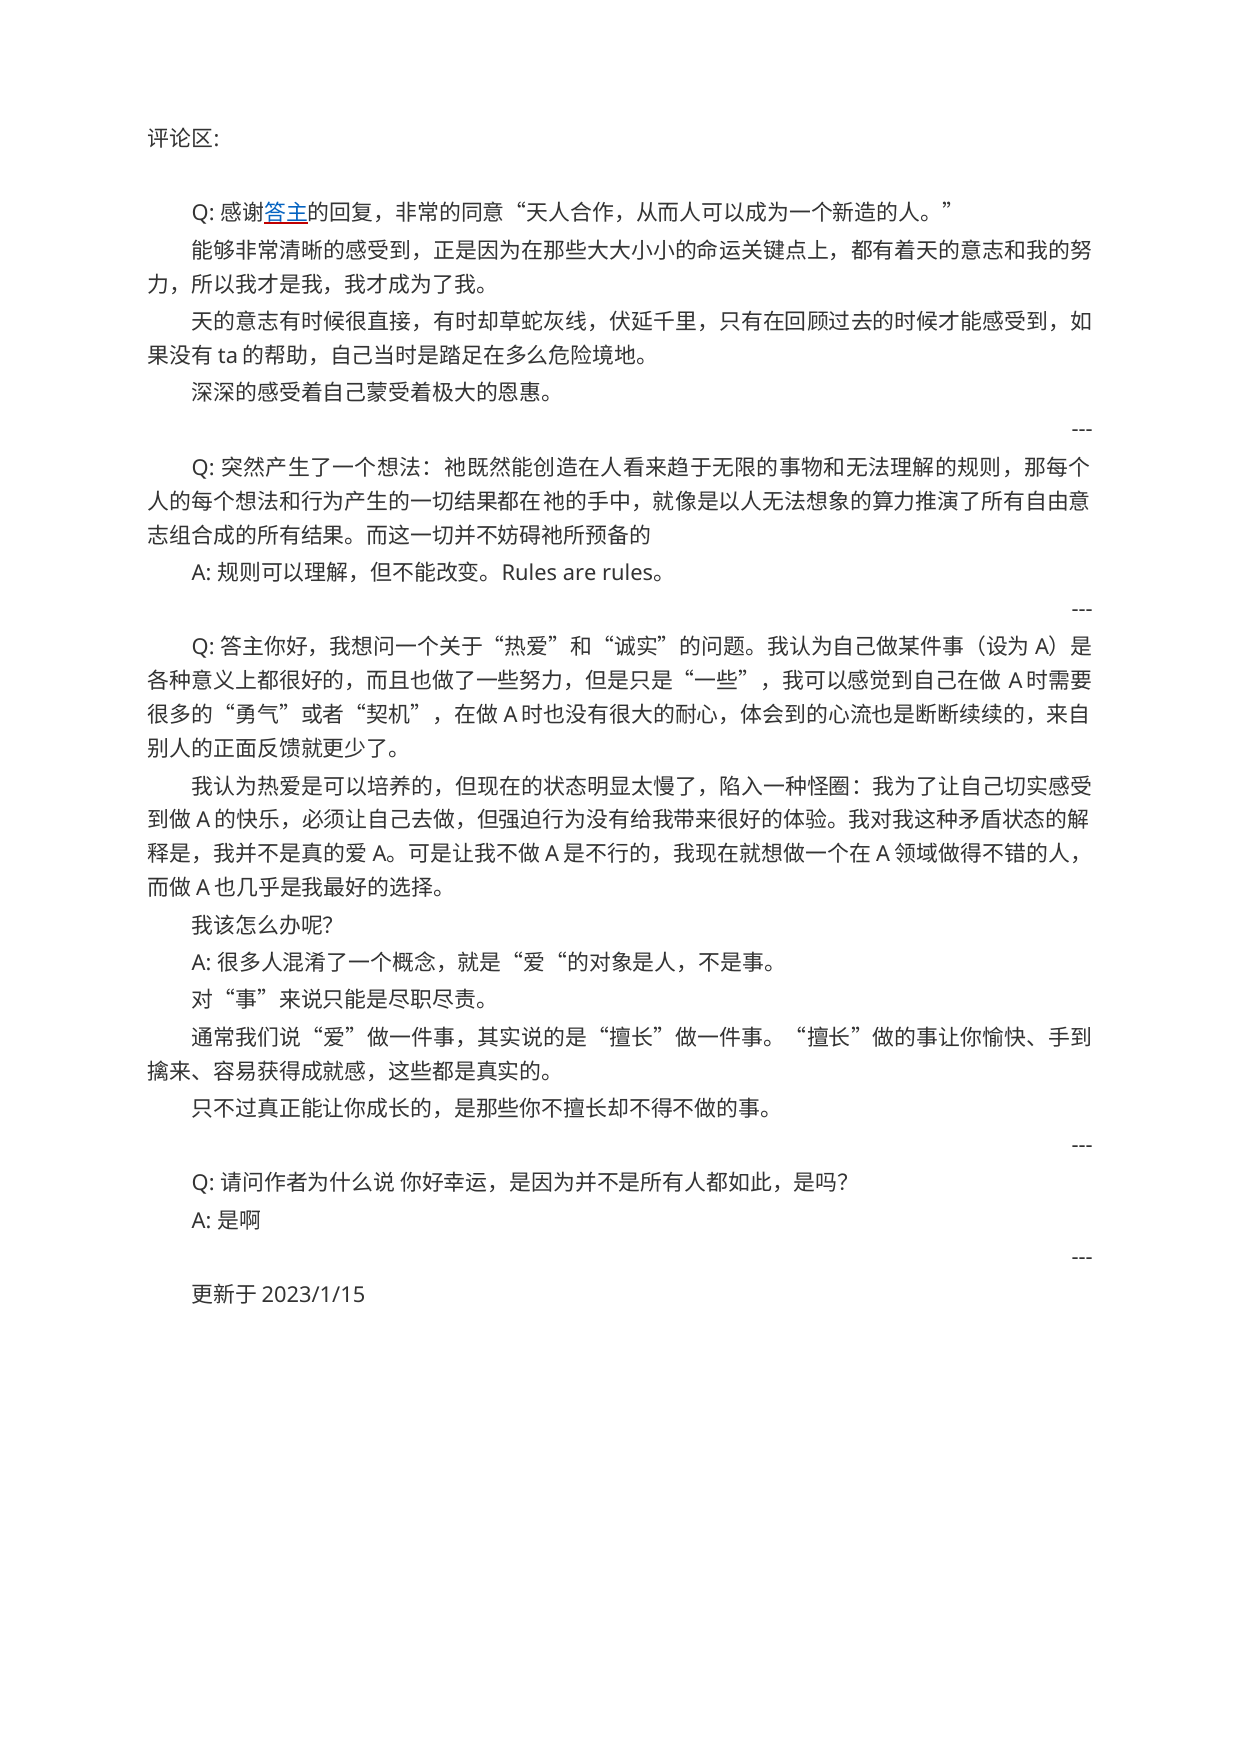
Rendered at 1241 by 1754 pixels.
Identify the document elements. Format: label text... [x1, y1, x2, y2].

text A: 规则可以理解，但不能改变。Rules are rules。 [148, 554, 1092, 588]
text 我该怎么办呢？ [148, 907, 1092, 941]
text 我认为热爱是可以培养的，但现在的状态明显太慢了，陷入一种怪圈：我为了让自己切实感受到做A的快乐，必须让自己去做，但强迫行为没有给我带来很好的体验。我对我这种矛盾状态的解释是，我并不是真的爱A。可是让我不做A是不行的，我现在就想做一个在A领域做得不错的人，而做A也几乎是我最好的选择。 [148, 767, 1092, 903]
text --- [148, 1239, 1092, 1273]
text A: 很多人混淆了一个概念，就是“爱“的对象是人，不是事。 [148, 944, 1092, 978]
text --- [148, 591, 1092, 625]
text --- [148, 1127, 1092, 1161]
text Q: 突然产生了一个想法：祂既然能创造在人看来趋于无限的事物和无法理解的规则，那每个人的每个想法和行为产生的一切结果都在祂的手中，就像是以人无法想象的算力推演了所有自由意志组合成的所有结果。而这一切并不妨碍祂所预备的 [148, 448, 1092, 550]
text 只不过真正能让你成长的，是那些你不擅长却不得不做的事。 [148, 1090, 1092, 1124]
text 通常我们说“爱”做一件事，其实说的是“擅长”做一件事。“擅长”做的事让你愉快、手到擒来、容易获得成就感，这些都是真实的。 [148, 1018, 1092, 1086]
text Q: 答主你好，我想问一个关于“热爱”和“诚实”的问题。我认为自己做某件事（设为A）是各种意义上都很好的，而且也做了一些努力，但是只是“一些”，我可以感觉到自己在做A时需要很多的“勇气”或者“契机”，在做A时也没有很大的耐心，体会到的心流也是断断续续的，来自别人的正面反馈就更少了。 [148, 628, 1092, 764]
text 更新于2023/1/15 [148, 1276, 1092, 1310]
text Q: 请问作者为什么说 你好幸运，是因为并不是所有人都如此，是吗？ [148, 1164, 1092, 1198]
text 天的意志有时候很直接，有时却草蛇灰线，伏延千里，只有在回顾过去的时候才能感受到，如果没有ta的帮助，自己当时是踏足在多么危险境地。 [148, 303, 1092, 371]
text 深深的感受着自己蒙受着极大的恩惠。 [148, 374, 1092, 408]
text 对“事”来说只能是尽职尽责。 [148, 981, 1092, 1015]
text --- [148, 411, 1092, 445]
text 能够非常清晰的感受到，正是因为在那些大大小小的命运关键点上，都有着天的意志和我的努力，所以我才是我，我才成为了我。 [148, 231, 1092, 299]
text Q: 感谢答主的回复，非常的同意“天人合作，从而人可以成为一个新造的人。” [148, 194, 1092, 228]
text 评论区: [148, 119, 1092, 153]
text A: 是啊 [148, 1202, 1092, 1236]
